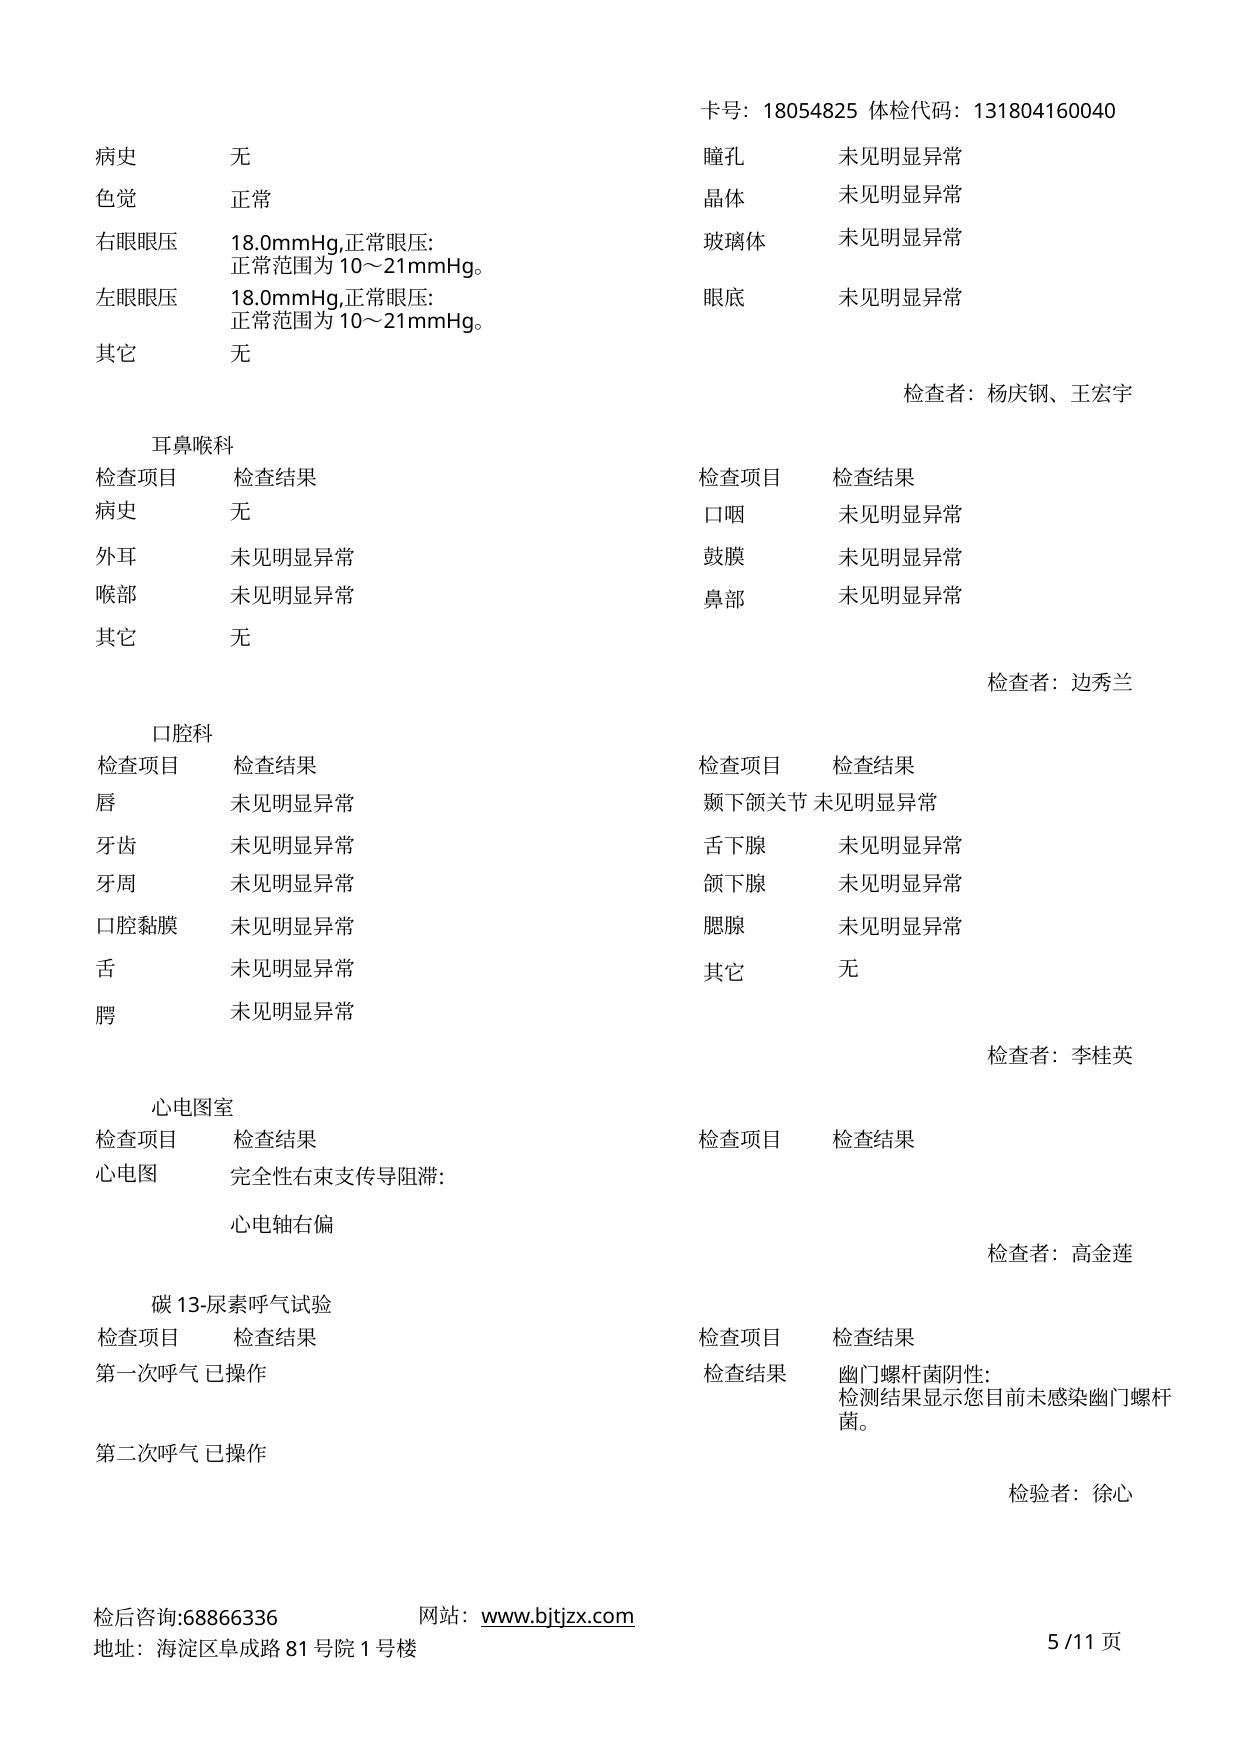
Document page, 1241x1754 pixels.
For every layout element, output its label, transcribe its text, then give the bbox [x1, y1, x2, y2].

text 检验者：徐心 [1008, 1484, 1166, 1505]
text 检查项目 [699, 1328, 813, 1349]
text 检查结果 [832, 757, 947, 778]
text 检查结果 [233, 469, 348, 489]
text 颌下腺 [703, 857, 797, 900]
text 检后咨询:68866336 [94, 1609, 303, 1630]
text 其它 [95, 344, 168, 365]
text 牙齿 [95, 837, 210, 857]
text 未见明显异常 [838, 858, 996, 900]
text 未见明显异常 [838, 289, 996, 310]
text 耳鼻喉科 [151, 437, 266, 457]
text 检查者：杨庆钢、王宏宇 [903, 385, 1181, 406]
text 检查结果 [832, 1131, 947, 1151]
text 心电轴右偏 [230, 1216, 366, 1236]
text 口腔黏膜 [95, 900, 210, 942]
text 病史 [95, 148, 168, 168]
text 未见明显异常 [838, 506, 996, 527]
text 心电图 [95, 1151, 211, 1188]
text 18.0mmHg,正常眼压: [230, 233, 496, 254]
text 第一次呼气 已操作 [95, 1365, 324, 1386]
text 右眼眼压 [95, 233, 210, 253]
text 检查结果 [233, 757, 348, 778]
text 检查项目 [699, 1131, 813, 1151]
text 其它 [703, 964, 777, 985]
text 18.0mmHg,正常眼压: [230, 289, 496, 310]
text 未见明显异常 [230, 837, 387, 858]
text 无 [230, 612, 387, 654]
text 未见明显异常 [838, 169, 996, 211]
text 幽门螺杆菌阴性: [838, 1366, 1225, 1386]
text 鼻部 [703, 591, 777, 611]
text 无 [230, 489, 348, 527]
text 口腔科 [151, 725, 245, 746]
text 眼底 [703, 289, 777, 309]
text 检查项目 [95, 469, 211, 489]
text 检查者：边秀兰 [987, 673, 1176, 694]
text 检查结果 [832, 469, 947, 489]
text 检查结果 [832, 1328, 947, 1349]
text 唇 [95, 794, 147, 814]
text 病史 [95, 489, 211, 526]
text 未见明显异常 [230, 943, 387, 985]
text 检查结果 [703, 1365, 818, 1386]
text 无 [838, 943, 996, 985]
text 无 [230, 345, 282, 366]
text 未见明显异常 [230, 548, 387, 569]
text 碳13-尿素呼气试验 [151, 1296, 361, 1317]
text 牙周 [95, 857, 210, 900]
text 腮腺 [703, 900, 797, 942]
text 检查结果 [233, 1131, 348, 1151]
text 未见明显异常 [838, 837, 996, 858]
text 检查者：高金莲 [987, 1244, 1176, 1265]
text 未见明显异常 [230, 985, 387, 1028]
text 颞下颌关节 未见明显异常 [703, 794, 1003, 814]
text 未见明显异常 [230, 900, 387, 943]
text 未见明显异常 [838, 900, 996, 943]
text 检查项目 [699, 469, 813, 489]
text 检查项目 [97, 757, 212, 778]
text 检查项目 [97, 1328, 212, 1349]
text 正常范围为10～21mmHg。 [230, 310, 496, 334]
text 正常 [230, 191, 303, 211]
text 检查结果 [233, 1328, 348, 1349]
text 5 /11 页 [1047, 1633, 1159, 1653]
text 心电图室 [151, 1098, 266, 1119]
text 未见明显异常 [838, 569, 996, 612]
text 鼓膜 [703, 548, 777, 569]
text 未见明显异常 [838, 211, 996, 254]
text 喉部 [95, 569, 168, 611]
text 检测结果显示您目前未感染幽门螺杆 [838, 1386, 1225, 1410]
text 检查项目 [699, 757, 813, 778]
text 外耳 [95, 548, 168, 569]
text 检查者：李桂英 [987, 1047, 1176, 1068]
text 无 [230, 148, 282, 169]
text 口咽 [703, 506, 777, 526]
text 网站：www.bjtjzx.com [418, 1607, 660, 1628]
text 舌 [95, 942, 210, 985]
text 左眼眼压 [95, 289, 210, 309]
text 卡号：18054825 体检代码：131804160040 [700, 102, 1171, 123]
text 未见明显异常 [230, 569, 387, 612]
text 未见明显异常 [838, 148, 996, 169]
text 检查项目 [95, 1131, 211, 1151]
text 玻璃体 [703, 233, 797, 253]
text 菌。 [838, 1410, 1225, 1434]
text 腭 [95, 1007, 147, 1028]
text 未见明显异常 [838, 548, 996, 569]
text 舌下腺 [703, 837, 797, 857]
text 正常范围为10～21mmHg。 [230, 254, 496, 278]
text 色觉 [95, 190, 168, 211]
text 瞳孔 [703, 148, 777, 168]
text 其它 [95, 611, 168, 654]
text 未见明显异常 [230, 794, 387, 815]
text 完全性右束支传导阻滞: [230, 1168, 484, 1188]
text 第二次呼气 已操作 [95, 1444, 324, 1465]
text 晶体 [703, 190, 777, 211]
text 地址：海淀区阜成路81号院1号楼 [94, 1639, 444, 1660]
text 未见明显异常 [230, 858, 387, 900]
